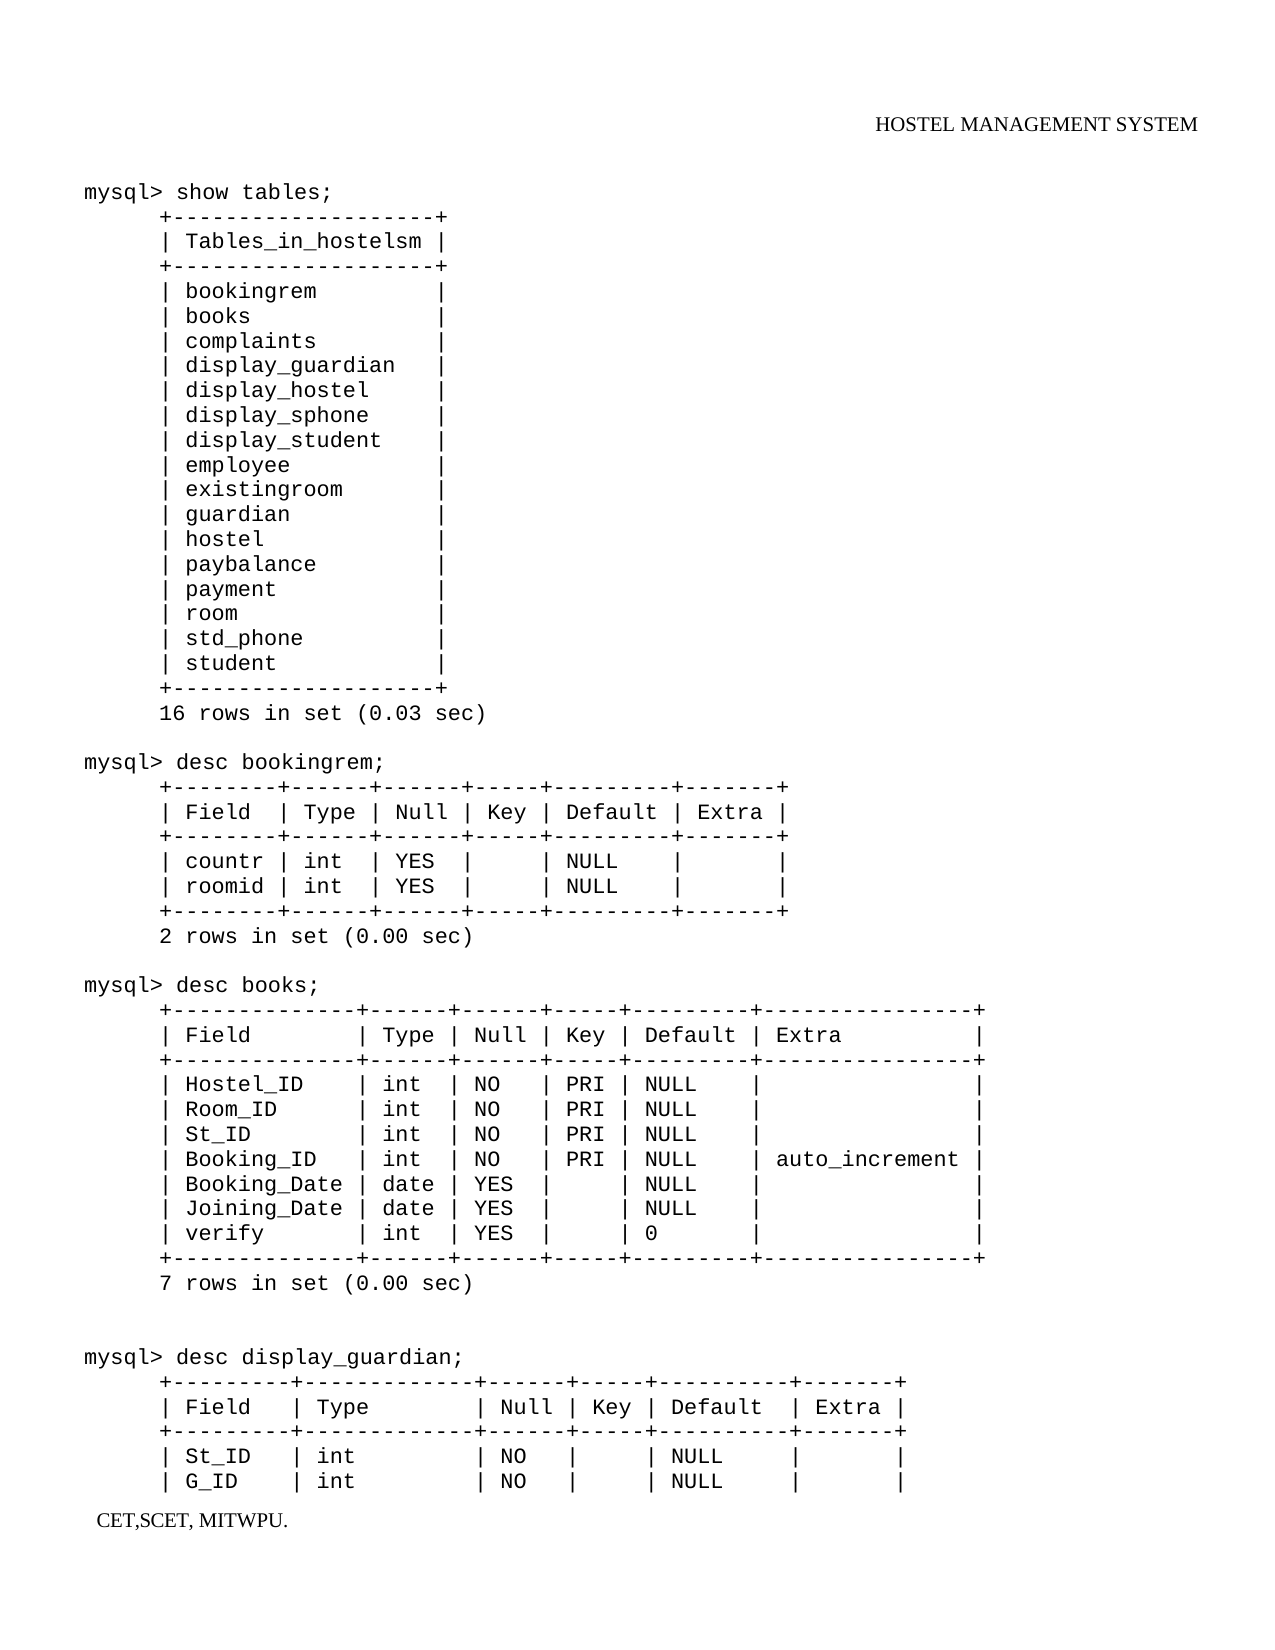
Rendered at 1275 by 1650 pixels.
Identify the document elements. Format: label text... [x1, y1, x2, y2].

text +--------+------+------+-----+---------+-------+ [84, 776, 1212, 801]
text mysql> show tables; [84, 181, 1212, 206]
text | Joining_Date | date | YES | | NULL | | [84, 1197, 1212, 1222]
text | employee | [84, 454, 1212, 478]
text 16 rows in set (0.03 sec) [84, 702, 1212, 726]
text +--------------+------+------+-----+---------+----------------+ [84, 1049, 1212, 1073]
text | display_guardian | [84, 354, 1212, 379]
text mysql> desc display_guardian; [84, 1346, 1212, 1371]
text | Booking_ID | int | NO | PRI | NULL | auto_increment | [84, 1148, 1212, 1173]
text | Room_ID | int | NO | PRI | NULL | | [84, 1098, 1212, 1123]
text | bookingrem | [84, 280, 1212, 305]
text | existingroom | [84, 478, 1212, 503]
text mysql> desc bookingrem; [84, 751, 1212, 776]
text 2 rows in set (0.00 sec) [84, 925, 1212, 949]
text +--------------+------+------+-----+---------+----------------+ [84, 999, 1212, 1024]
text | Tables_in_hostelsm | [84, 231, 1212, 255]
text +---------+-------------+------+-----+----------+-------+ [84, 1371, 1212, 1396]
text +--------------------+ [84, 255, 1212, 280]
text | std_phone | [84, 627, 1212, 652]
text +--------------------+ [84, 677, 1212, 702]
text | Field | Type | Null | Key | Default | Extra | [84, 801, 1212, 826]
text | student | [84, 652, 1212, 677]
text | hostel | [84, 528, 1212, 553]
text | countr | int | YES | | NULL | | [84, 850, 1212, 875]
text +---------+-------------+------+-----+----------+-------+ [84, 1421, 1212, 1445]
text | complaints | [84, 330, 1212, 354]
text | roomid | int | YES | | NULL | | [84, 875, 1212, 900]
text +--------------+------+------+-----+---------+----------------+ [84, 1247, 1212, 1272]
text | books | [84, 305, 1212, 330]
text mysql> desc books; [84, 974, 1212, 999]
text | guardian | [84, 503, 1212, 528]
text | room | [84, 602, 1212, 627]
text +--------+------+------+-----+---------+-------+ [84, 826, 1212, 850]
text +--------------------+ [84, 206, 1212, 231]
text | display_student | [84, 429, 1212, 454]
text 7 rows in set (0.00 sec) [84, 1272, 1212, 1297]
text | Booking_Date | date | YES | | NULL | | [84, 1173, 1212, 1197]
text +--------+------+------+-----+---------+-------+ [84, 900, 1212, 925]
text | St_ID | int | NO | PRI | NULL | | [84, 1123, 1212, 1148]
text | paybalance | [84, 553, 1212, 578]
text | Hostel_ID | int | NO | PRI | NULL | | [84, 1073, 1212, 1098]
text | Field | Type | Null | Key | Default | Extra | [84, 1396, 1212, 1421]
text | payment | [84, 578, 1212, 602]
text | Field | Type | Null | Key | Default | Extra | [84, 1024, 1212, 1049]
text | display_hostel | [84, 379, 1212, 404]
text | verify | int | YES | | 0 | | [84, 1222, 1212, 1247]
text | G_ID | int | NO | | NULL | | [84, 1470, 1212, 1495]
text | display_sphone | [84, 404, 1212, 429]
text | St_ID | int | NO | | NULL | | [84, 1445, 1212, 1470]
